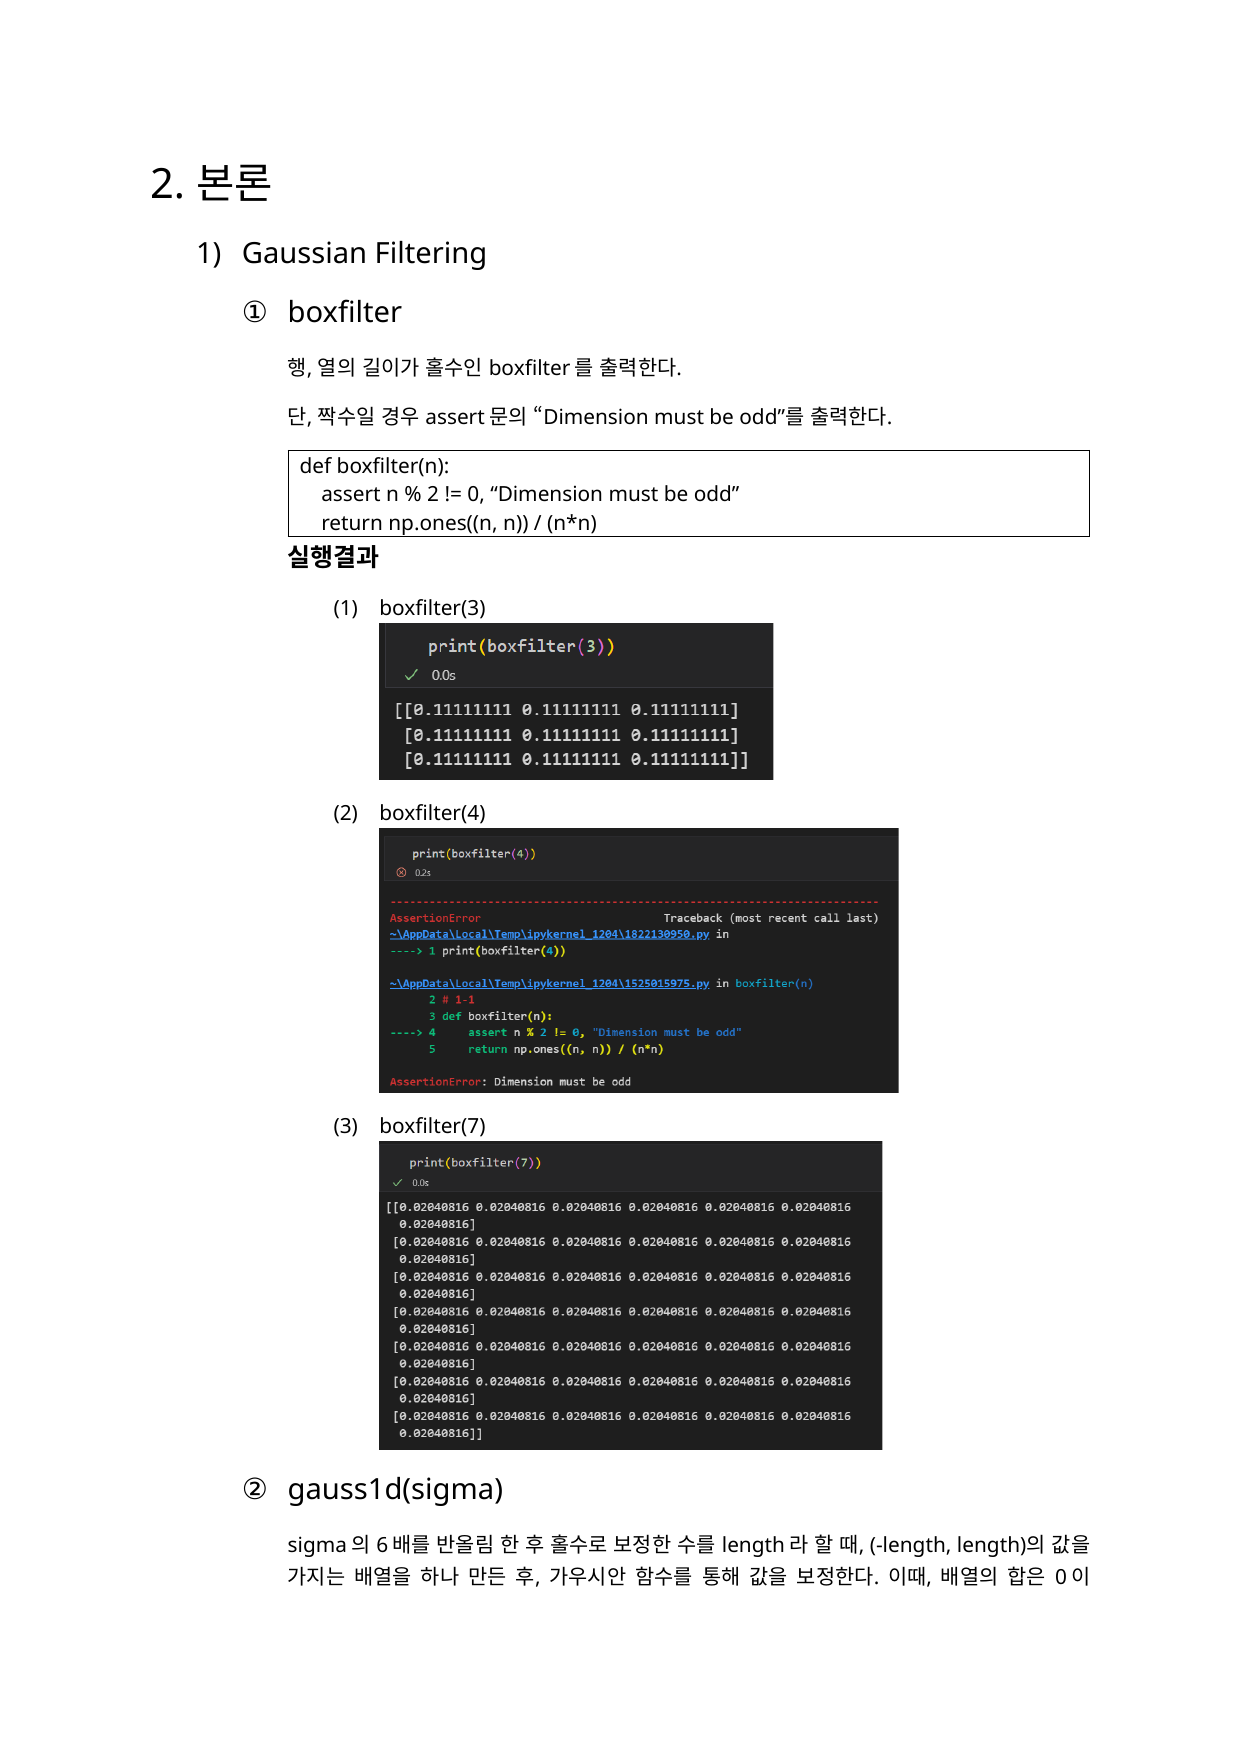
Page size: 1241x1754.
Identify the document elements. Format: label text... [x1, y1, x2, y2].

text 2. 본론 [150, 150, 1090, 211]
list boxfilter [242, 291, 1090, 331]
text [287, 1528, 1090, 1591]
list 실행결과 [287, 537, 1090, 573]
picture [379, 623, 774, 780]
list gauss1d(sigma) [242, 1468, 1090, 1508]
list Gaussian Filtering [196, 232, 1090, 272]
text 행, 열의 길이가 홀수인 boxfilter를 출력한다. [287, 351, 1090, 381]
picture [379, 828, 899, 1093]
text 단, 짝수일 경우 assert문의 “Dimension must be odd”를 출력한다. [287, 400, 1090, 431]
table_header def boxfilter(n): assert n % 2 != 0, “Dimension must be odd” return np.ones((n, n)) / (n*n) [289, 451, 1089, 536]
picture [379, 1141, 883, 1450]
